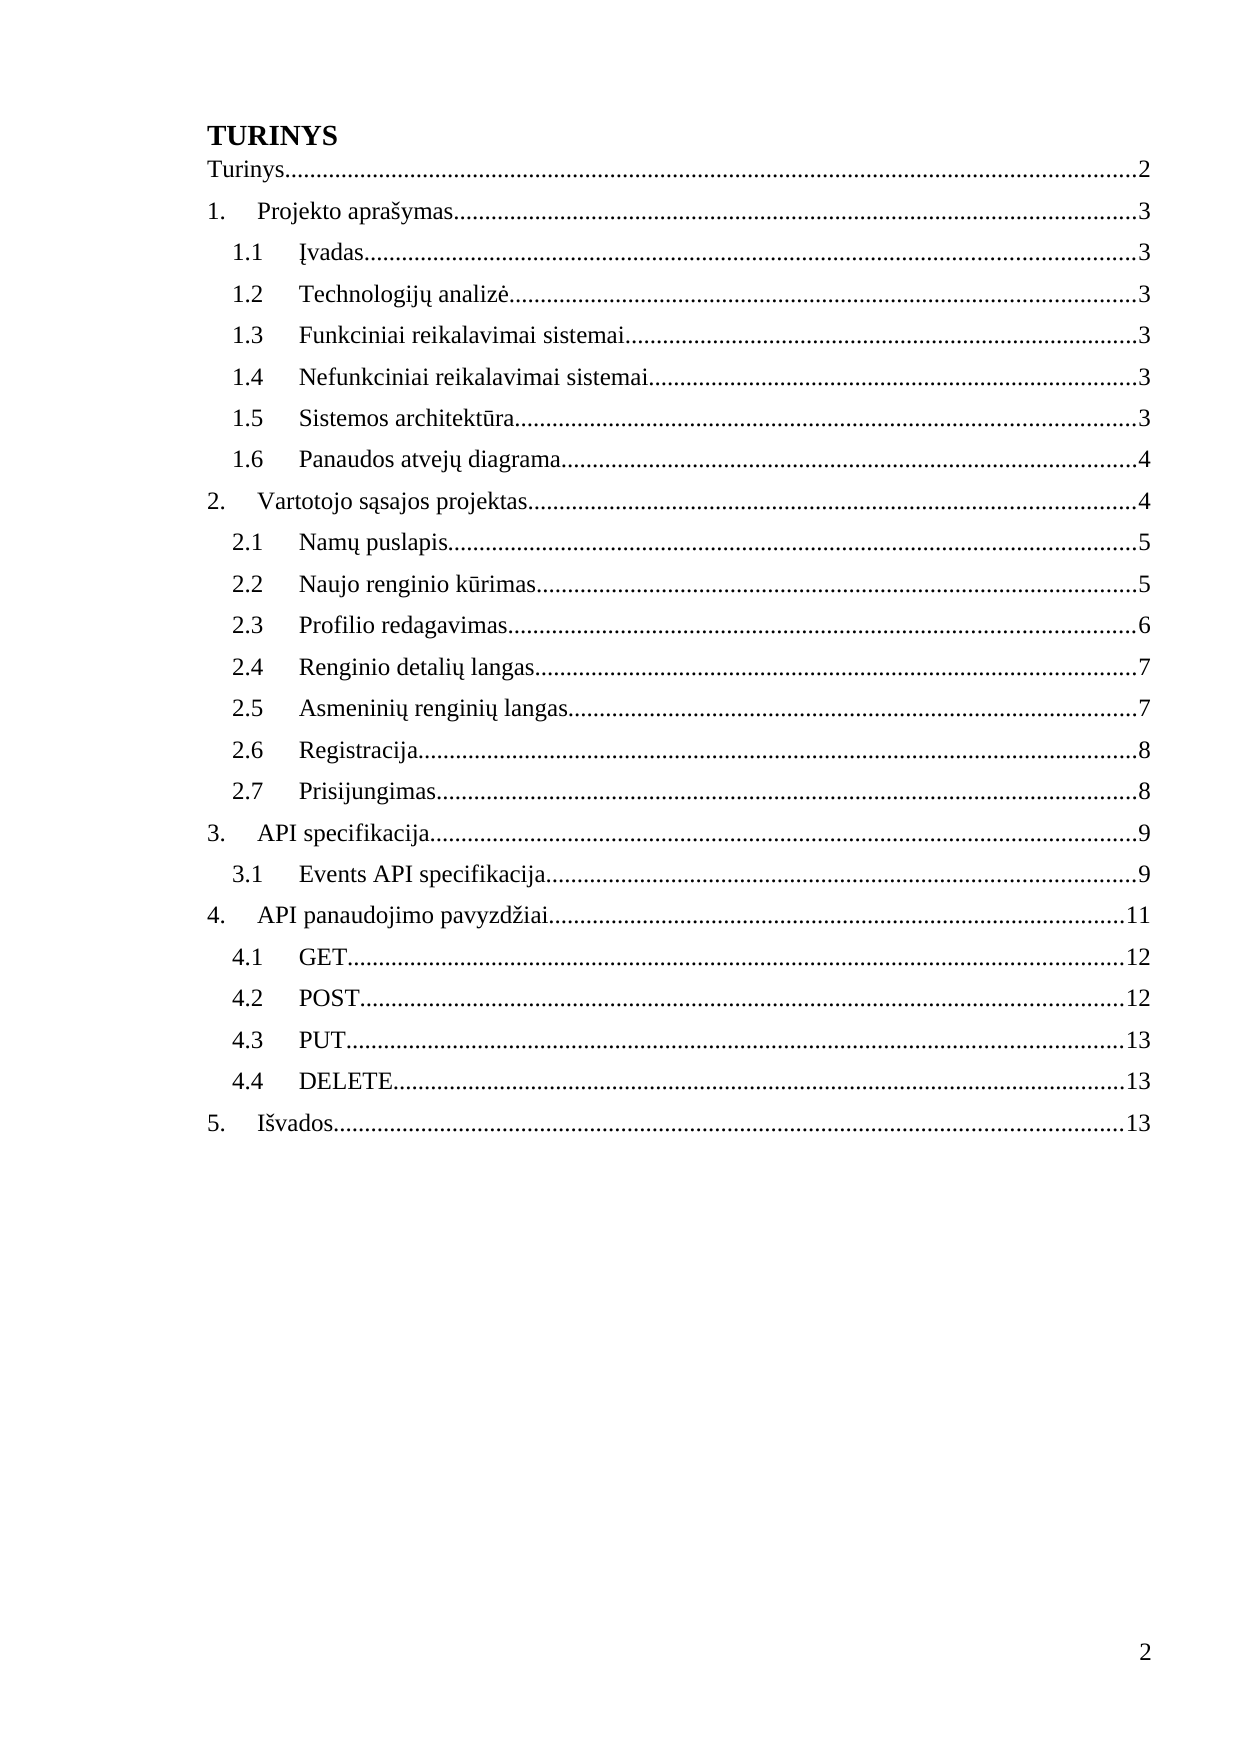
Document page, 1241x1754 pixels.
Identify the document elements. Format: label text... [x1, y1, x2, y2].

text 2.7 Prisijungimas 8 [232, 776, 1152, 805]
text 1.1 Įvadas 3 [232, 237, 1152, 266]
text 2.6 Registracija 8 [232, 735, 1152, 763]
text 3.1 Events API specifikacija 9 [232, 859, 1152, 888]
text 1.5 Sistemos architektūra 3 [232, 403, 1152, 432]
text 5. Išvados 13 [207, 1108, 1152, 1137]
subtitle Turinys [207, 118, 1152, 152]
text 1.6 Panaudos atvejų diagrama 4 [232, 444, 1152, 473]
text 1. Projekto aprašymas 3 [207, 196, 1152, 224]
text 2.5 Asmeninių renginių langas 7 [232, 693, 1152, 722]
text 2.1 Namų puslapis 5 [232, 527, 1152, 556]
text 1.4 Nefunkciniai reikalavimai sistemai 3 [232, 362, 1152, 390]
text 2. Vartotojo sąsajos projektas 4 [207, 486, 1152, 515]
text 1.2 Technologijų analizė 3 [232, 279, 1152, 307]
text 4.2 POST 12 [232, 983, 1152, 1012]
text 2.4 Renginio detalių langas 7 [232, 652, 1152, 681]
text 2.3 Profilio redagavimas 6 [232, 610, 1152, 639]
text 4.4 DELETE 13 [232, 1066, 1152, 1095]
text 4.3 PUT 13 [232, 1025, 1152, 1054]
text Turinys 2 [207, 154, 1152, 183]
text 4. API panaudojimo pavyzdžiai 11 [207, 901, 1152, 929]
text 4.1 GET 12 [232, 942, 1152, 971]
text 2.2 Naujo renginio kūrimas 5 [232, 569, 1152, 598]
text 1.3 Funkciniai reikalavimai sistemai 3 [232, 320, 1152, 349]
text 3. API specifikacija 9 [207, 818, 1152, 846]
